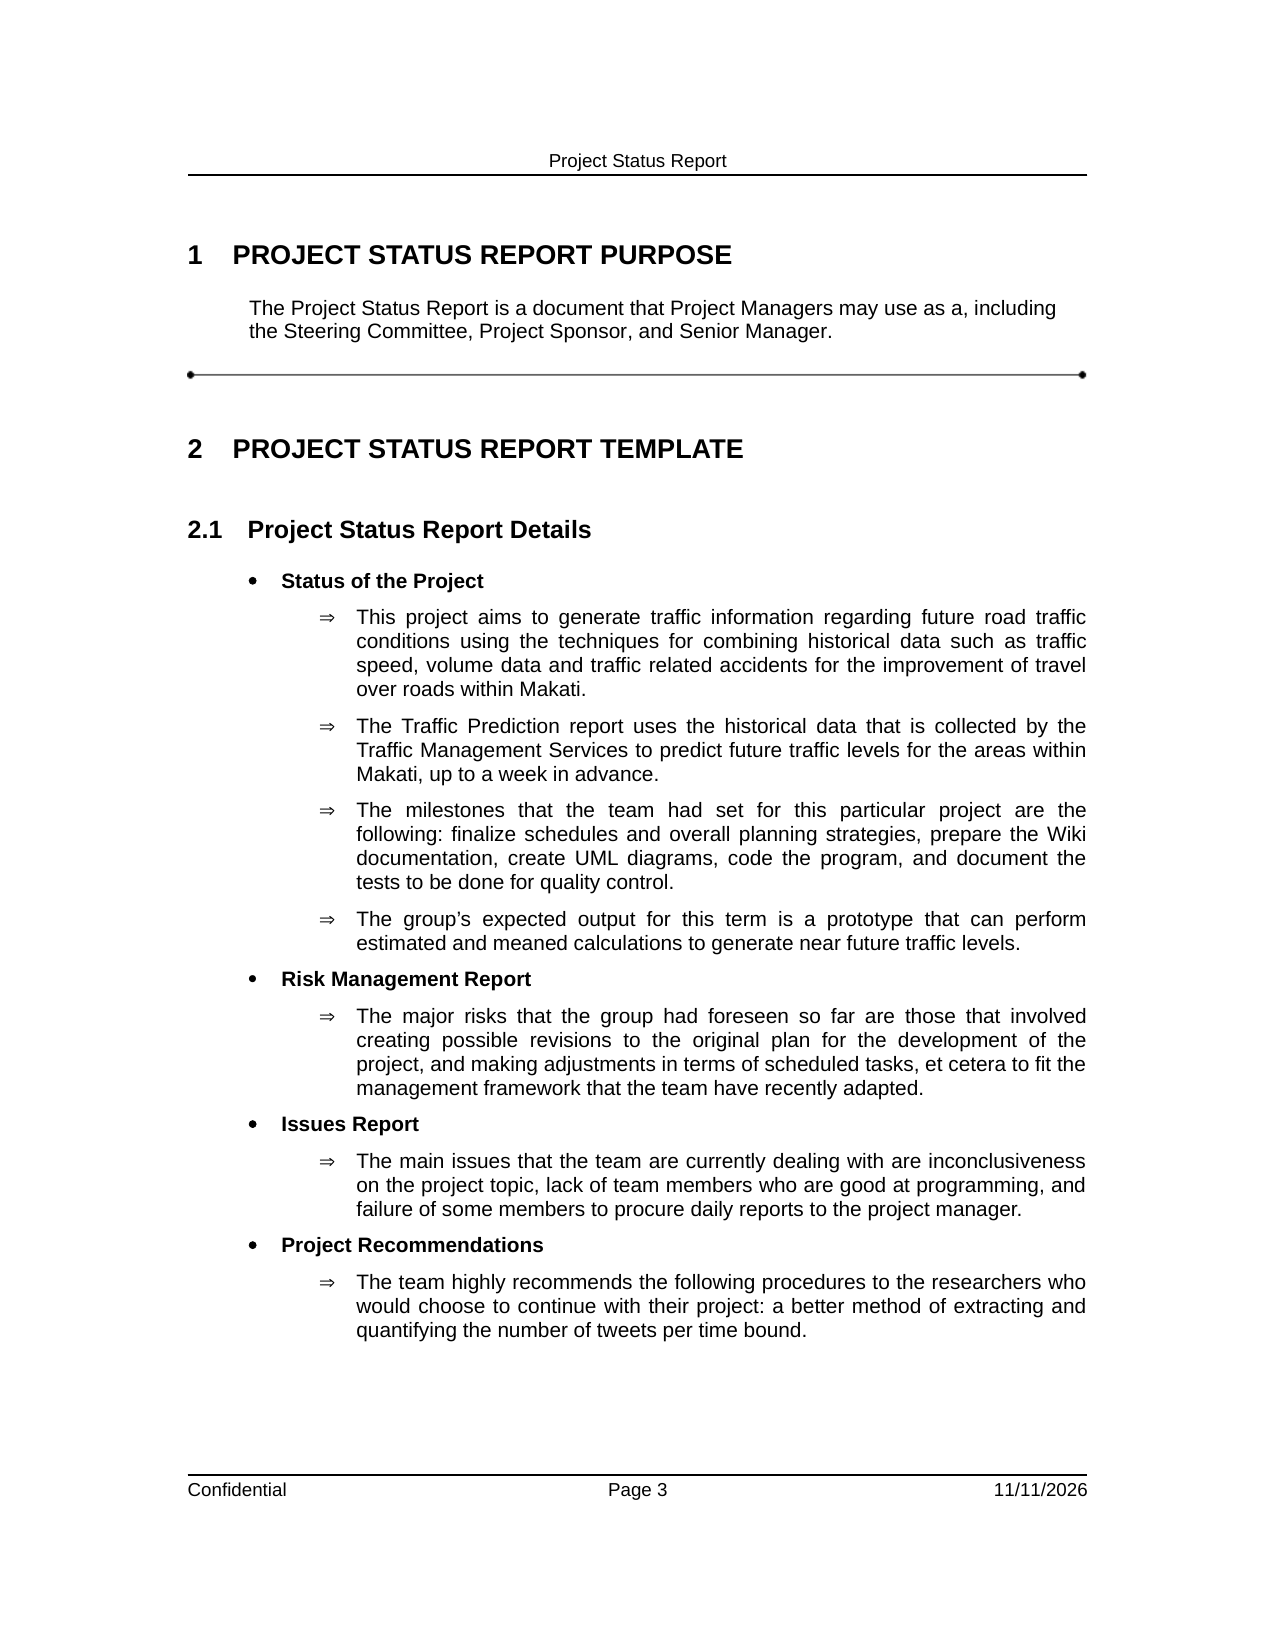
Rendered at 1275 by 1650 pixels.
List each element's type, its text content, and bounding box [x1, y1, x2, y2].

list The milestones that the team had set for this particular project are the following: finalize schedules and overall planning strategies, prepare the Wiki documentation, create UML diagrams, code the program, and document the tests to be done for quality control. [319, 798, 1087, 894]
subtitle PROJECT STATUS REPORT TEMPLATE [187, 433, 1087, 465]
list This project aims to generate traffic information regarding future road traffic conditions using the techniques for combining historical data such as traffic speed, volume data and traffic related accidents for the improvement of travel over roads within Makati. [319, 605, 1087, 701]
text Issues Report [249, 1112, 1087, 1136]
list The major risks that the group had foreseen so far are those that involved creating possible revisions to the original plan for the development of the project, and making adjustments in terms of scheduled tasks, et cetera to fit the management framework that the team have recently adapted. [319, 1003, 1087, 1099]
text Status of the Project [249, 568, 1087, 592]
text Risk Management Report [249, 967, 1087, 991]
text The Project Status Report is a document that Project Managers may use as a, including the Steering Committee, Project Sponsor, and Senior Manager. [249, 295, 1087, 343]
subtitle Project Status Report Details [187, 515, 1087, 543]
list The Traffic Prediction report uses the historical data that is collected by the Traffic Management Services to predict future traffic levels for the areas within Makati, up to a week in advance. [319, 713, 1087, 785]
picture [187, 368, 1088, 384]
text Project Recommendations [249, 1233, 1087, 1257]
subtitle PROJECT STATUS REPORT PURPOSE [187, 239, 1087, 270]
list The group’s expected output for this term is a prototype that can perform estimated and meaned calculations to generate near future traffic levels. [319, 906, 1087, 954]
list The main issues that the team are currently dealing with are inconclusiveness on the project topic, lack of team members who are good at programming, and failure of some members to procure daily reports to the project manager. [319, 1148, 1087, 1220]
list The team highly recommends the following procedures to the researchers who would choose to continue with their project: a better method of extracting and quantifying the number of tweets per time bound. [319, 1269, 1087, 1341]
